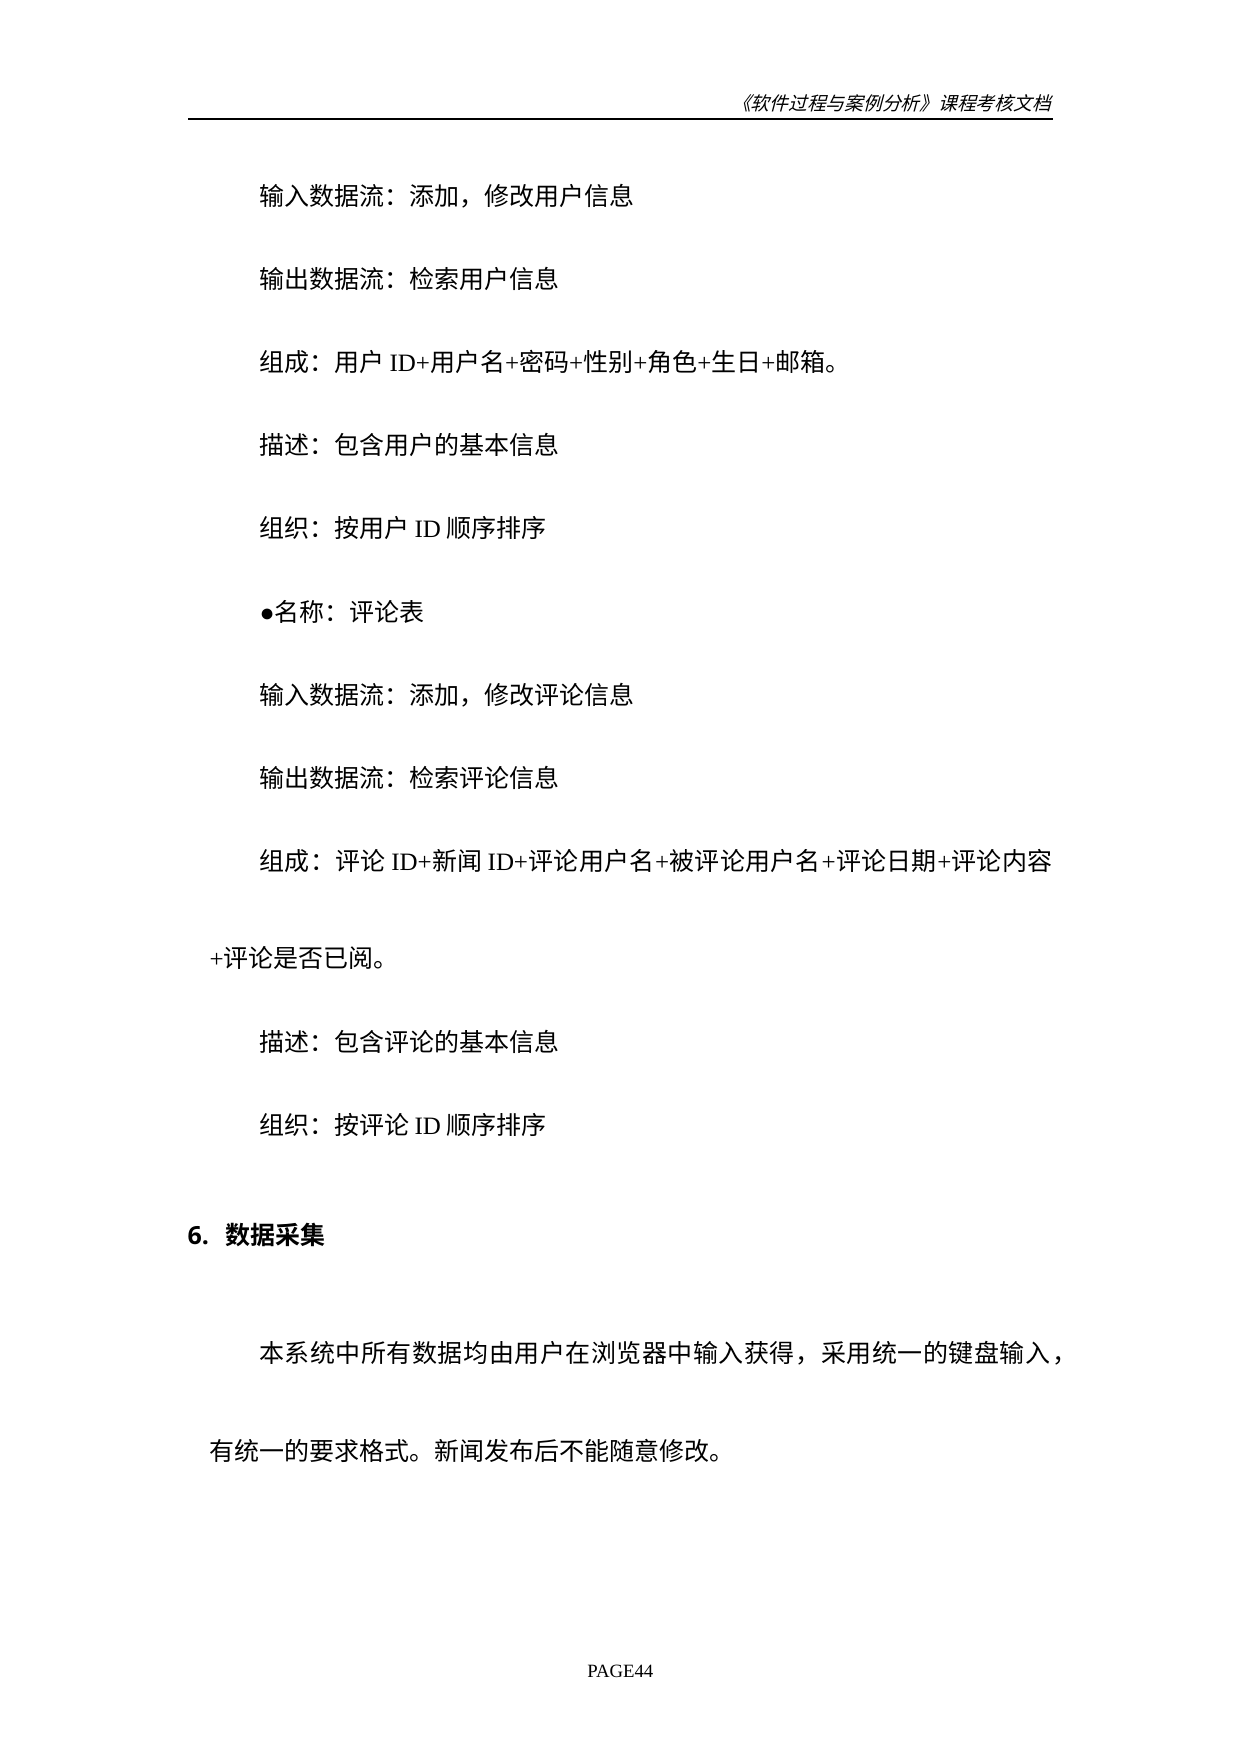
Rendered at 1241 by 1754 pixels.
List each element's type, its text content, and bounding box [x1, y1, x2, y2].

text 描述：包含评论的基本信息 [209, 1008, 1053, 1073]
text 输入数据流：添加，修改评论信息 [209, 661, 1053, 726]
text 输出数据流：检索用户信息 [209, 245, 1053, 310]
text 描述：包含用户的基本信息 [209, 411, 1053, 476]
text 输出数据流：检索评论信息 [209, 744, 1053, 809]
text 本系统中所有数据均由用户在浏览器中输入获得，采用统一的键盘输入，有统一的要求格式。新闻发布后不能随意修改。 [209, 1319, 1053, 1482]
text 组成：用户ID+用户名+密码+性别+角色+生日+邮箱。 [209, 328, 1053, 393]
text 组织：按评论ID顺序排序 [209, 1091, 1053, 1156]
text 组织：按用户ID顺序排序 [209, 494, 1053, 559]
text 组成：评论ID+新闻ID+评论用户名+被评论用户名+评论日期+评论内容+评论是否已阅。 [209, 827, 1053, 989]
text ●名称：评论表 [209, 578, 1053, 643]
text 输入数据流：添加，修改用户信息 [209, 162, 1053, 227]
subtitle 数据采集 [187, 1201, 1053, 1266]
